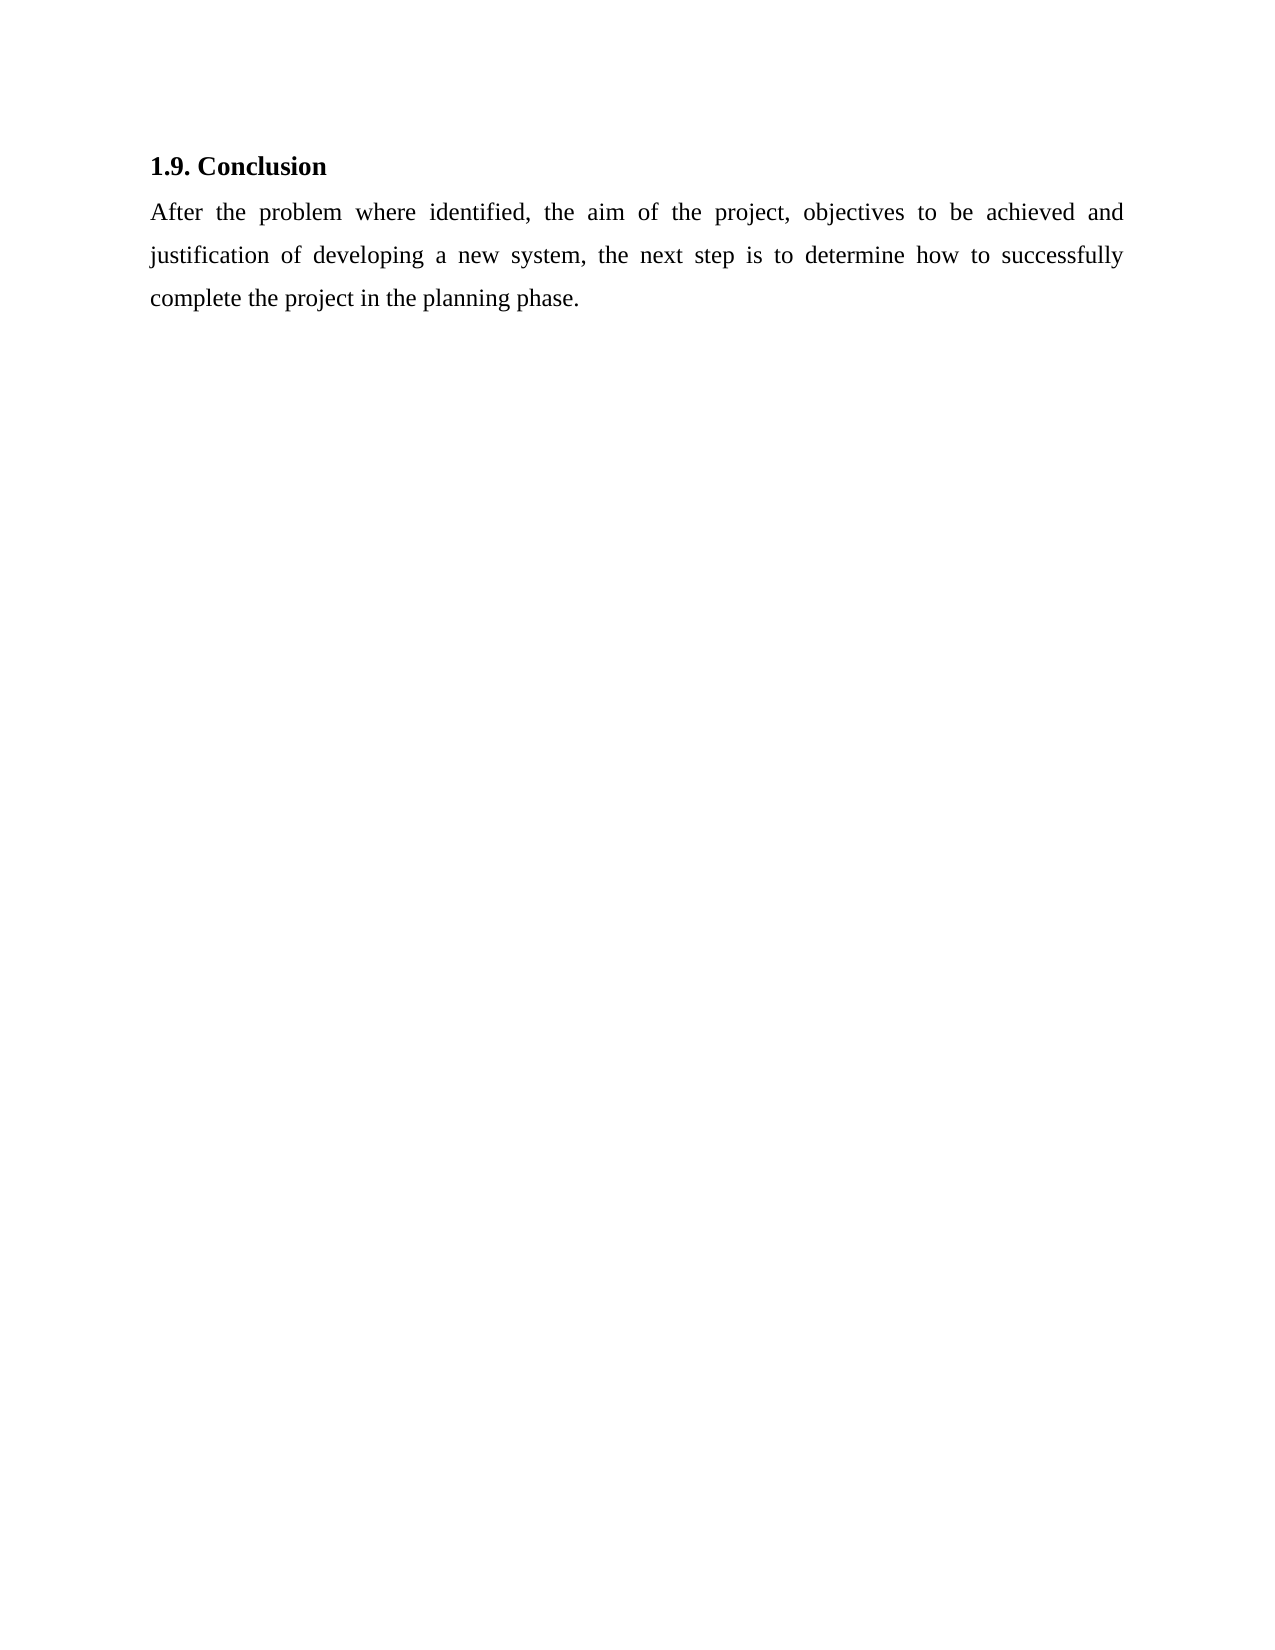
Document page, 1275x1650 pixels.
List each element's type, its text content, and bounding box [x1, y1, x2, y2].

subtitle 1.9. Conclusion [150, 150, 1125, 181]
text After the problem where identified, the aim of the project, objectives to be achieved and justification of developing a new system, the next step is to determine how to successfully complete the project in the planning phase. [150, 197, 1125, 312]
